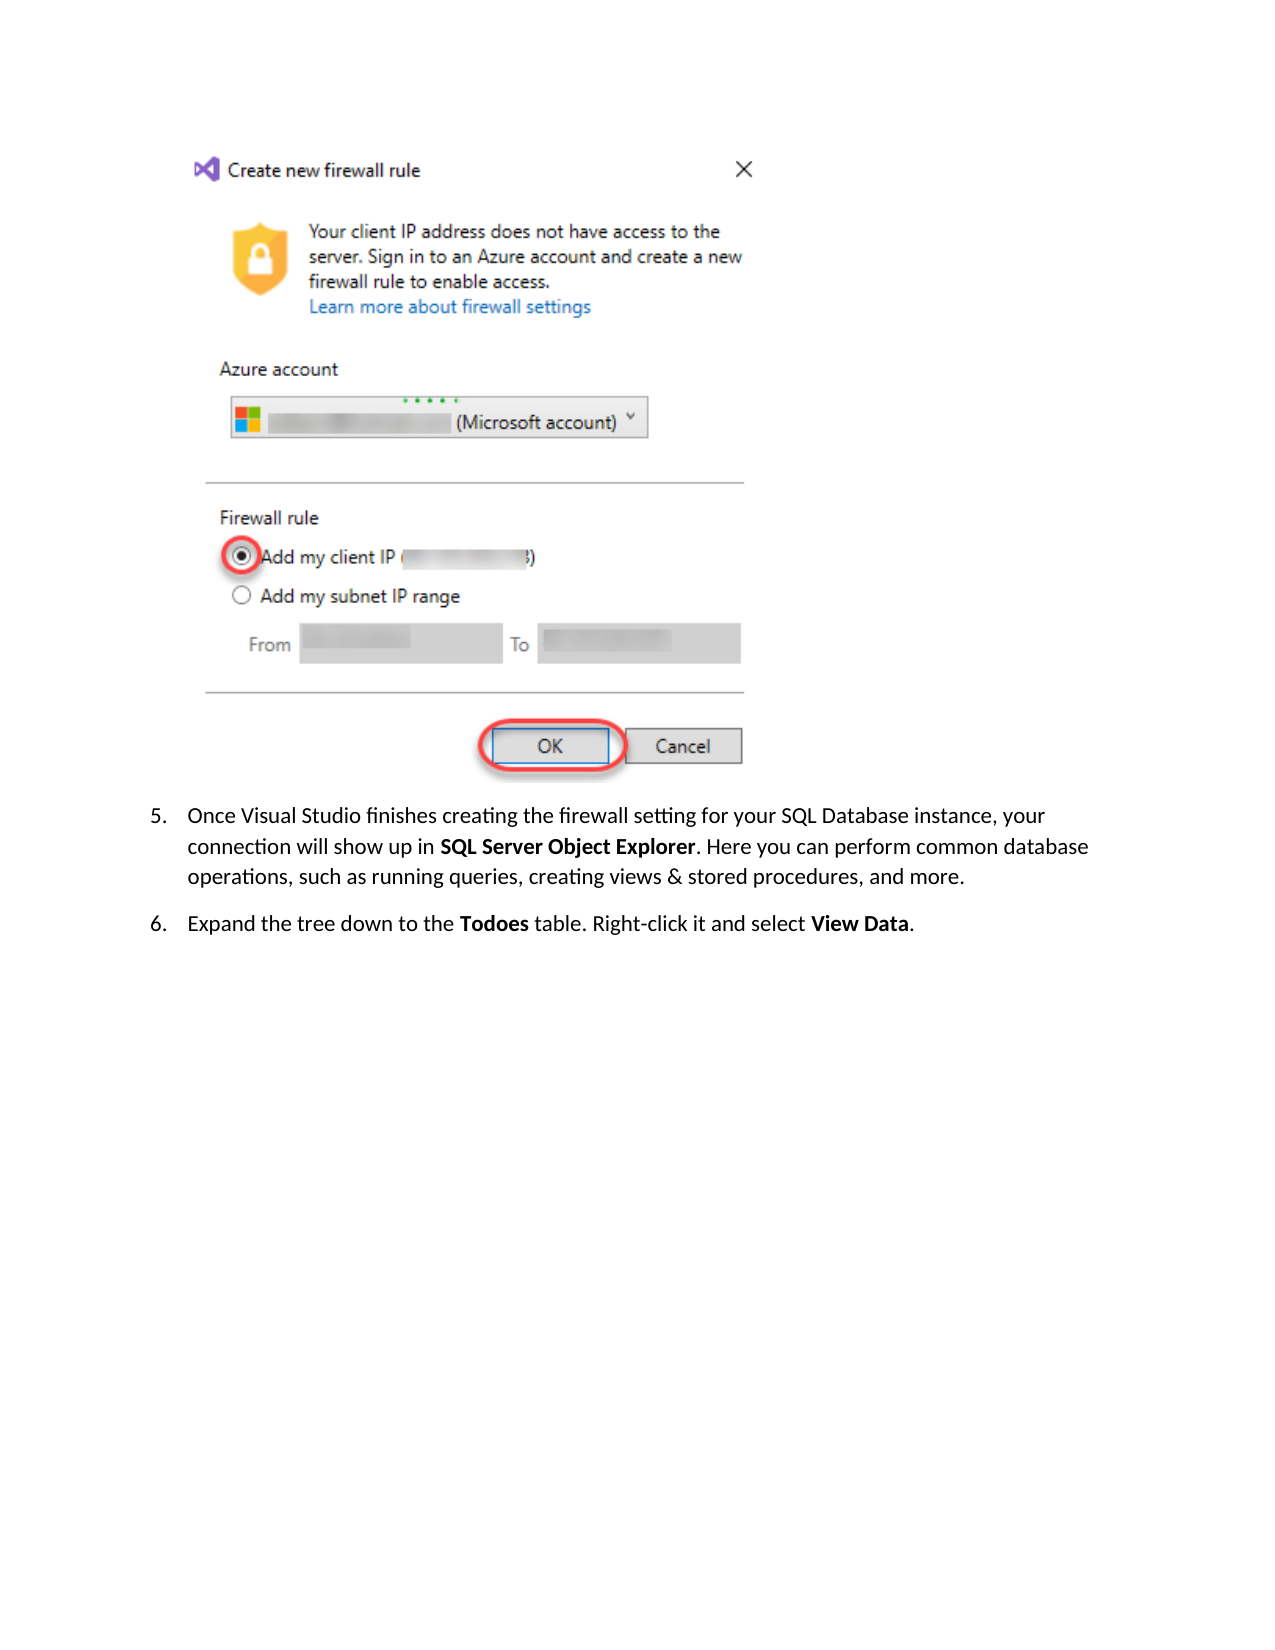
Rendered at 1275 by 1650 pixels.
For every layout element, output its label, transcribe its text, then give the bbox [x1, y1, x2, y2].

list Once Visual Studio finishes creating the firewall setting for your SQL Database instance, your connection will show up in SQL Server Object Explorer. Here you can perform common database operations, such as running queries, creating views & stored procedures, and more. [150, 802, 1125, 890]
list Expand the tree down to the Todoes table. Right-click it and select View Data. [150, 909, 1125, 937]
picture [187, 150, 760, 783]
